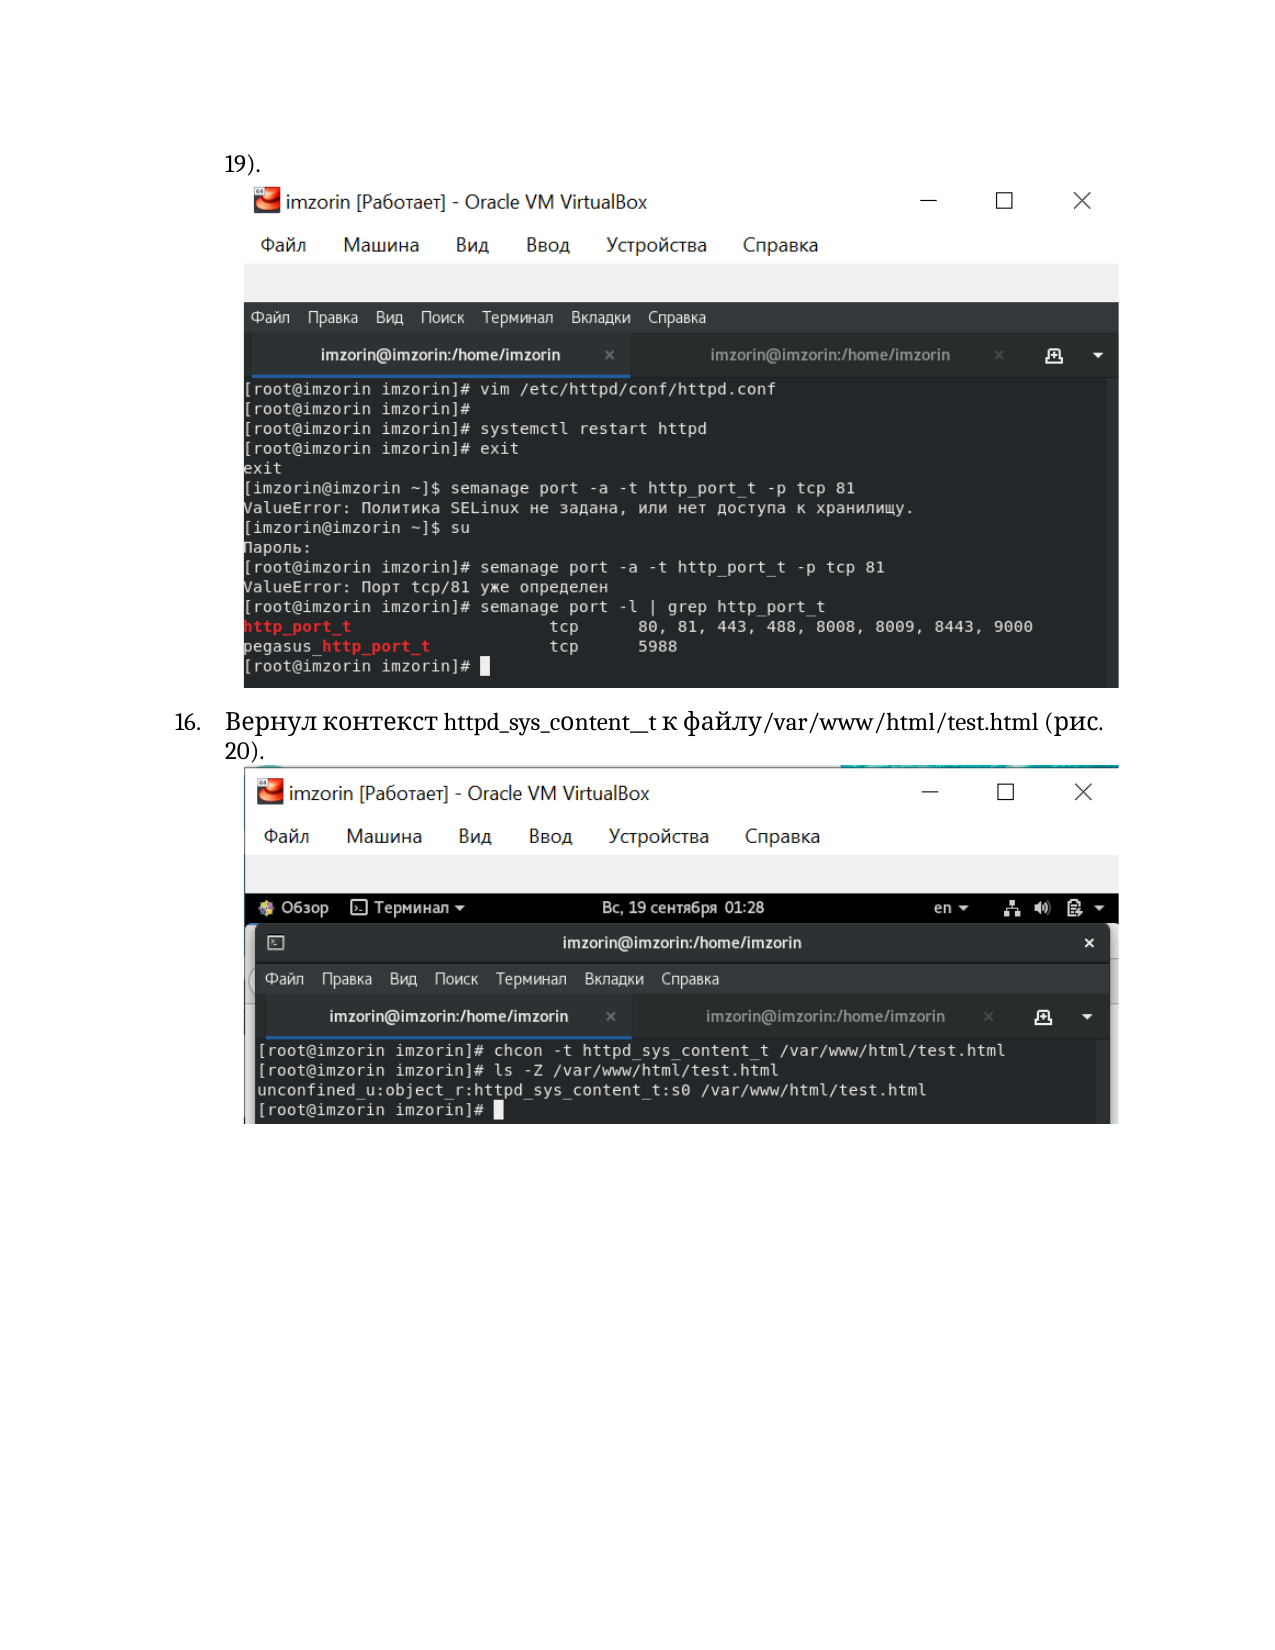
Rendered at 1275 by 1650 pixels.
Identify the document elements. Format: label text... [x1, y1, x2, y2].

picture [243, 765, 1119, 1124]
picture [243, 178, 1119, 688]
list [175, 150, 1125, 687]
